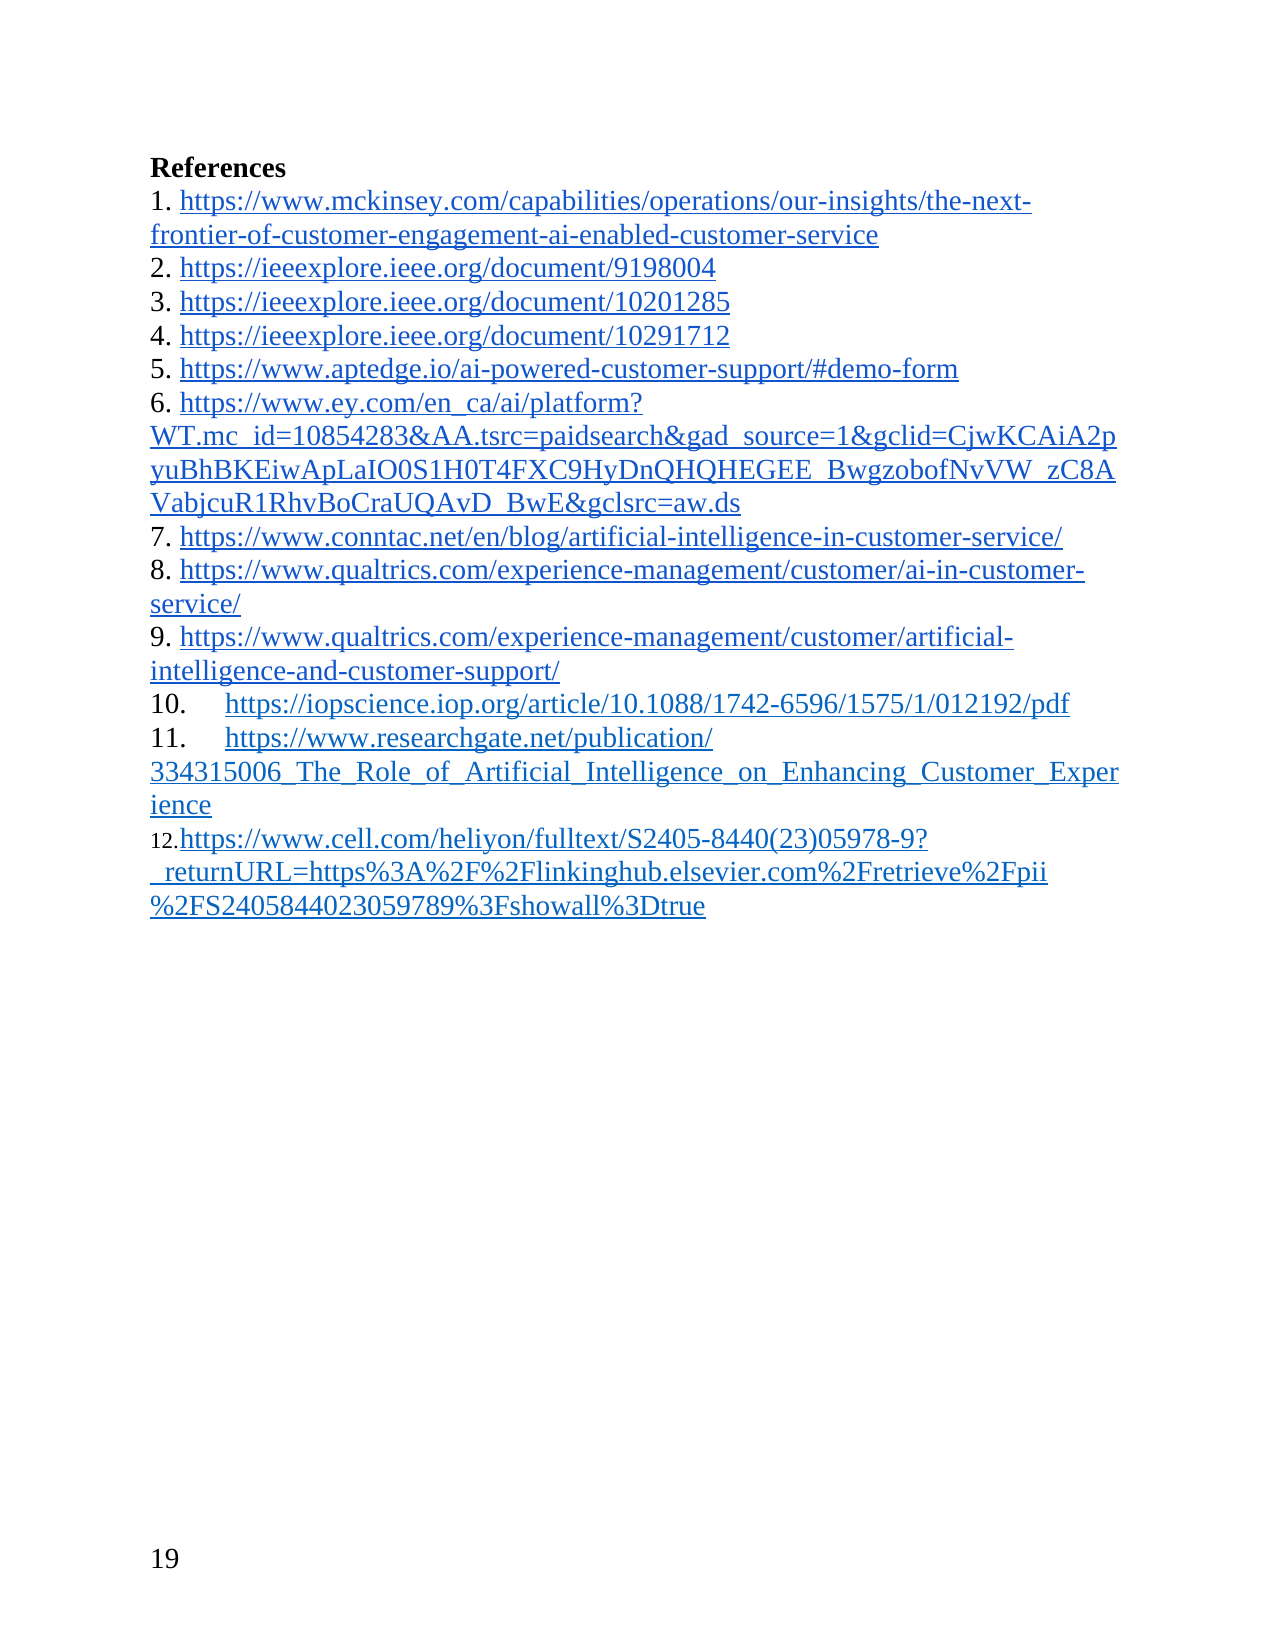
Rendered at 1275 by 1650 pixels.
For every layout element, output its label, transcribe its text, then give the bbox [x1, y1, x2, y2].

list https://www.mckinsey.com/capabilities/operations/our-insights/the-next-frontier-of-customer-engagement-ai-enabled-customer-service [150, 183, 1125, 251]
list https://www.qualtrics.com/experience-management/customer/ai-in-customer-service/ [150, 552, 1125, 619]
list https://www.qualtrics.com/experience-management/customer/artificial-intelligence-and-customer-support/ [150, 619, 1125, 687]
list https://ieeexplore.ieee.org/document/10201285 [150, 284, 1125, 318]
list https://www.ey.com/en_ca/ai/platform?WT.mc_id=10854283&AA.tsrc=paidsearch&gad_source=1&gclid=CjwKCAiA2pyuBhBKEiwApLaIO0S1H0T4FXC9HyDnQHQHEGEE_BwgzobofNvVW_zC8AVabjcuR1RhvBoCraUQAvD_BwE&gclsrc=aw.ds [150, 385, 1125, 519]
list https://www.cell.com/heliyon/fulltext/S2405-8440(23)05978-9?_returnURL=https%3A%2F%2Flinkinghub.elsevier.com%2Fretrieve%2Fpii%2FS2405844023059789%3Fshowall%3Dtrue [150, 821, 1125, 921]
list https://www.aptedge.io/ai-powered-customer-support/#demo-form [150, 351, 1125, 385]
list https://ieeexplore.ieee.org/document/10291712 [150, 318, 1125, 351]
list https://iopscience.iop.org/article/10.1088/1742-6596/1575/1/012192/pdf [150, 687, 1125, 720]
list https://ieeexplore.ieee.org/document/9198004 [150, 251, 1125, 284]
subtitle References [150, 150, 1125, 183]
list https://www.conntac.net/en/blog/artificial-intelligence-in-customer-service/ [150, 519, 1125, 552]
list https://www.researchgate.net/publication/334315006_The_Role_of_Artificial_Intelligence_on_Enhancing_Customer_Experience [150, 720, 1125, 821]
